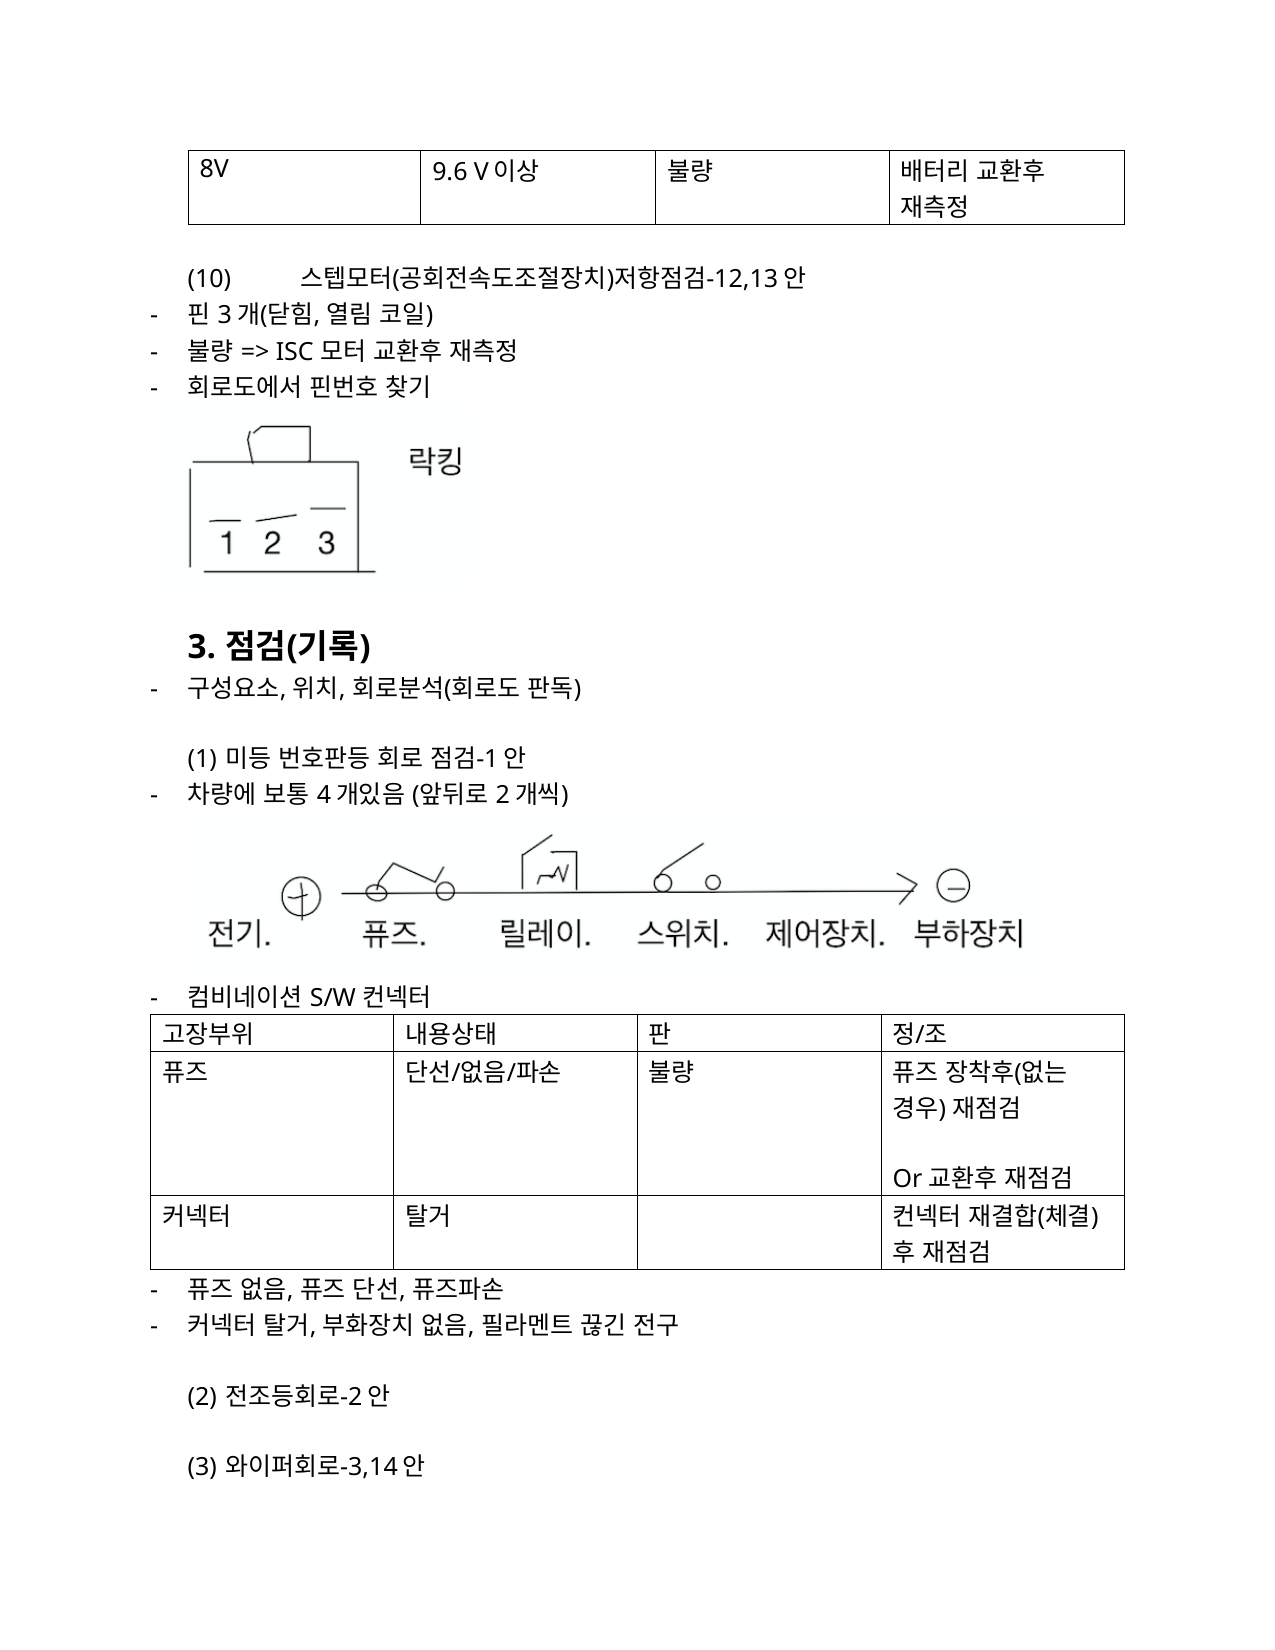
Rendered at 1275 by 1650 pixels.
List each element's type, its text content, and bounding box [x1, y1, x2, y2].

table_cell 불량 [638, 1052, 881, 1195]
list 컴비네이션 S/W 컨넥터 [150, 977, 1125, 1014]
list 전조등회로-2안 [187, 1376, 1125, 1412]
list 미등 번호판등 회로 점검-1안 [187, 738, 1125, 774]
table_cell 배터리 교환후 재측정 [890, 151, 1124, 223]
list 와이퍼회로-3,14안 [187, 1446, 1125, 1483]
list 불량 => ISC 모터 교환후 재측정 [150, 331, 1125, 367]
list 퓨즈 없음, 퓨즈 단선, 퓨즈파손 [150, 1270, 1125, 1306]
table_cell 8V [189, 151, 420, 223]
table_header 내용상태 [394, 1015, 637, 1051]
table_cell [638, 1196, 881, 1268]
table_header 판 [638, 1015, 881, 1051]
table_cell 퓨즈 [151, 1052, 393, 1195]
table_cell 커넥터 [151, 1196, 393, 1268]
table_cell 퓨즈 장착후(없는 경우) 재점검 Or 교환후 재점검 [882, 1052, 1124, 1195]
table_cell 9.6 V이상 [421, 151, 655, 223]
list 차량에 보통 4개있음 (앞뒤로 2개씩) [150, 774, 1125, 811]
list 스텝모터(공회전속도조절장치)저항점검-12,13안 [187, 259, 1125, 295]
table_cell 단선/없음/파손 [394, 1052, 637, 1195]
list 커넥터 탈거, 부화장치 없음, 필라멘트 끊긴 전구 [150, 1306, 1125, 1342]
table_header 고장부위 [151, 1015, 393, 1051]
list 핀 3개(닫힘, 열림 코일) [150, 295, 1125, 331]
table_cell 불량 [656, 151, 889, 223]
picture [150, 403, 480, 589]
list 회로도에서 핀번호 찾기 [150, 367, 1125, 404]
list 점검(기록) [187, 619, 1125, 668]
table_cell 탈거 [394, 1196, 637, 1268]
list 구성요소, 위치, 회로분석(회로도 판독) [150, 668, 1125, 704]
table_header 정/조 [882, 1015, 1124, 1051]
table_cell 컨넥터 재결합(체결) 후 재점검 [882, 1196, 1124, 1268]
picture [187, 810, 1042, 978]
